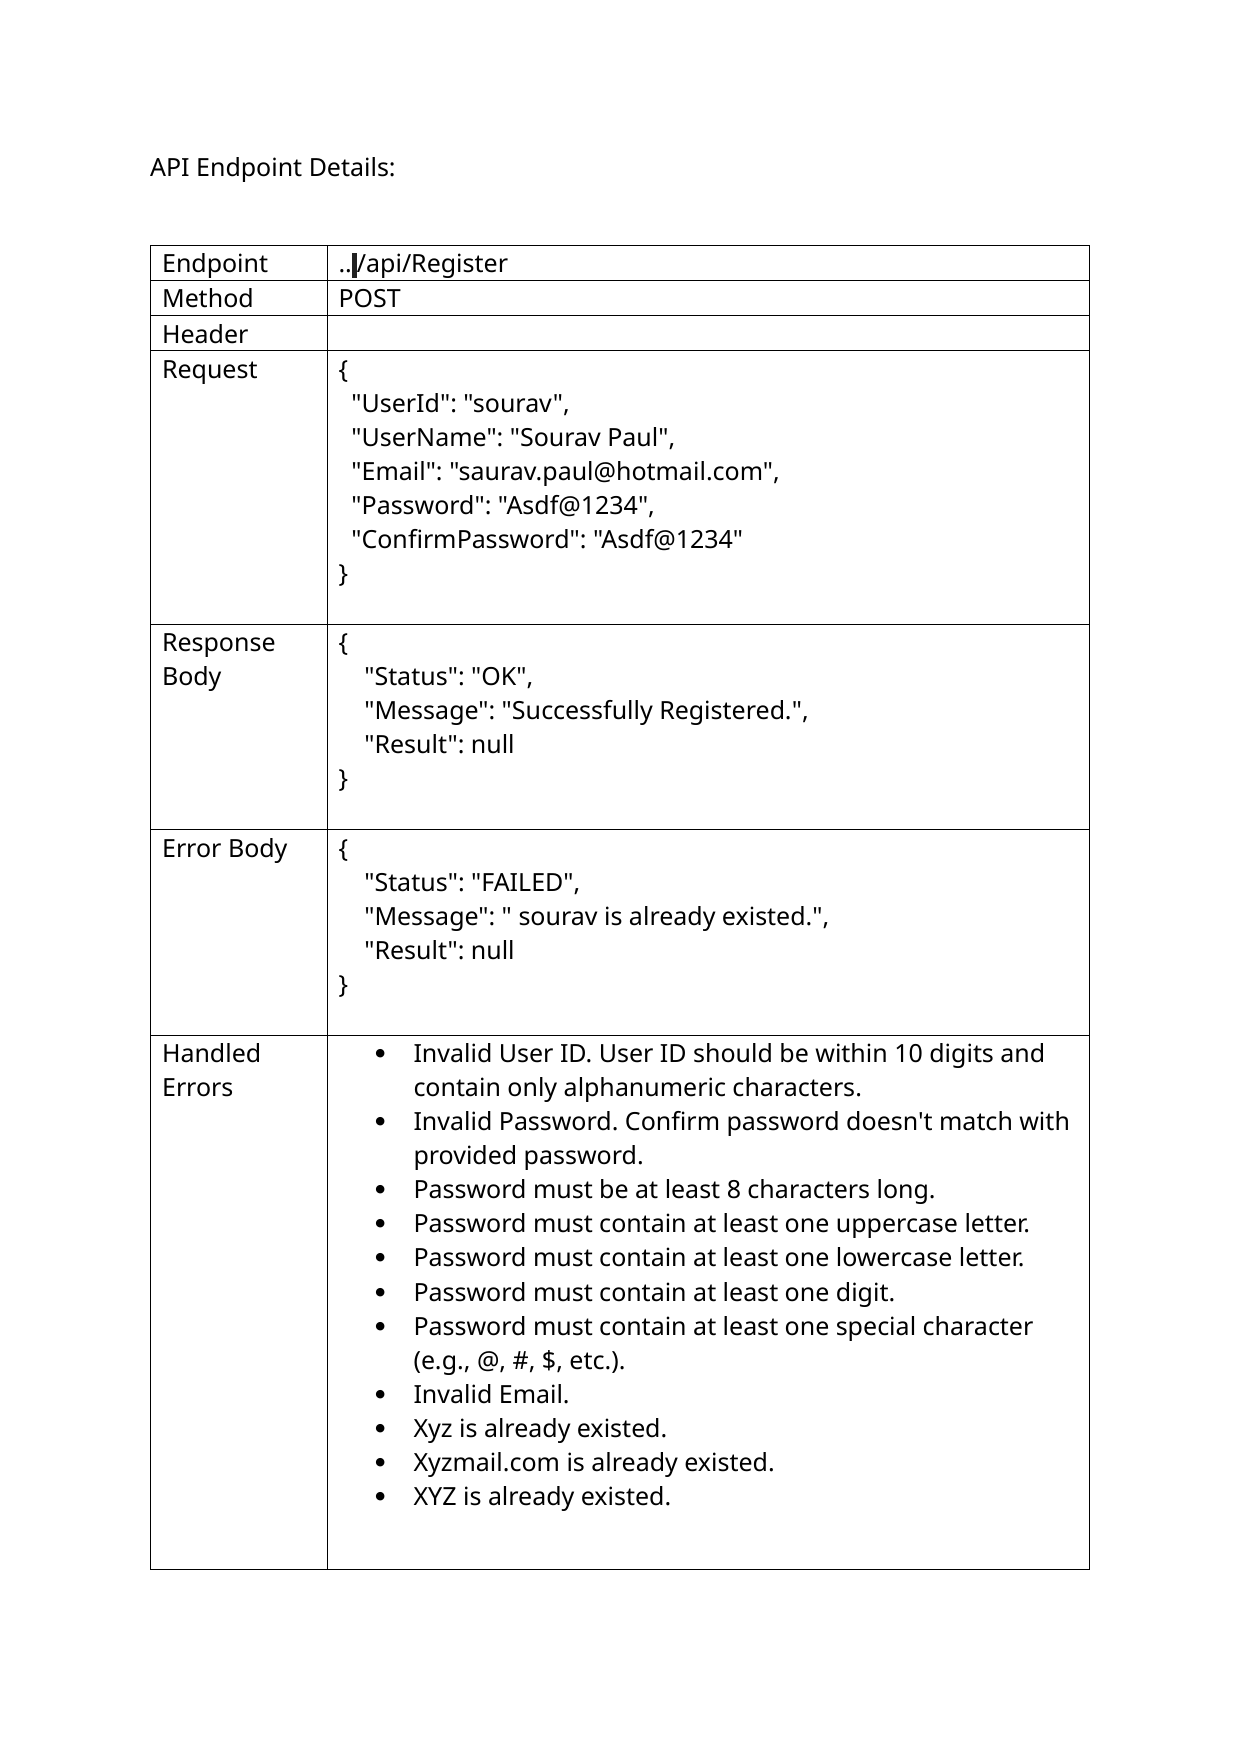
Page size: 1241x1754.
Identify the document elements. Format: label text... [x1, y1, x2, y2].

table_cell { "Status": "FAILED", "Message": " sourav is already existed.", "Result": null } [328, 830, 1089, 1035]
table_cell Header [151, 316, 327, 350]
table_cell Response Body [151, 625, 327, 829]
text API Endpoint Details: [150, 150, 1090, 223]
table_cell Request [151, 351, 327, 624]
table_cell Error Body [151, 830, 327, 1035]
table_cell Handled Errors [151, 1036, 327, 1568]
table_cell { "Status": "OK", "Message": "Successfully Registered.", "Result": null } [328, 625, 1089, 829]
table_cell POST [328, 281, 1089, 315]
table_cell [328, 316, 1089, 350]
table_header Endpoint [151, 246, 327, 280]
table_cell Invalid User ID. User ID should be within 10 digits and contain only alphanumeric characters. Invalid Password. Confirm password doesn't match with provided password. Password must be at least 8 characters long. Password must contain at least one uppercase letter. Password must contain at least one lowercase letter. Password must contain at least one digit. Password must contain at least one special character (e.g., @, #, $, etc.). Invalid Email. Xyz is already existed. Xyzmail.com is already existed. XYZ is already existed. [328, 1036, 1089, 1568]
table_cell Method [151, 281, 327, 315]
table_header .. /api/Register [328, 246, 1089, 280]
table_cell { "UserId": "sourav", "UserName": "Sourav Paul", "Email": "saurav.paul@hotmail.com", "Password": "Asdf@1234", "ConfirmPassword": "Asdf@1234" } [328, 351, 1089, 624]
